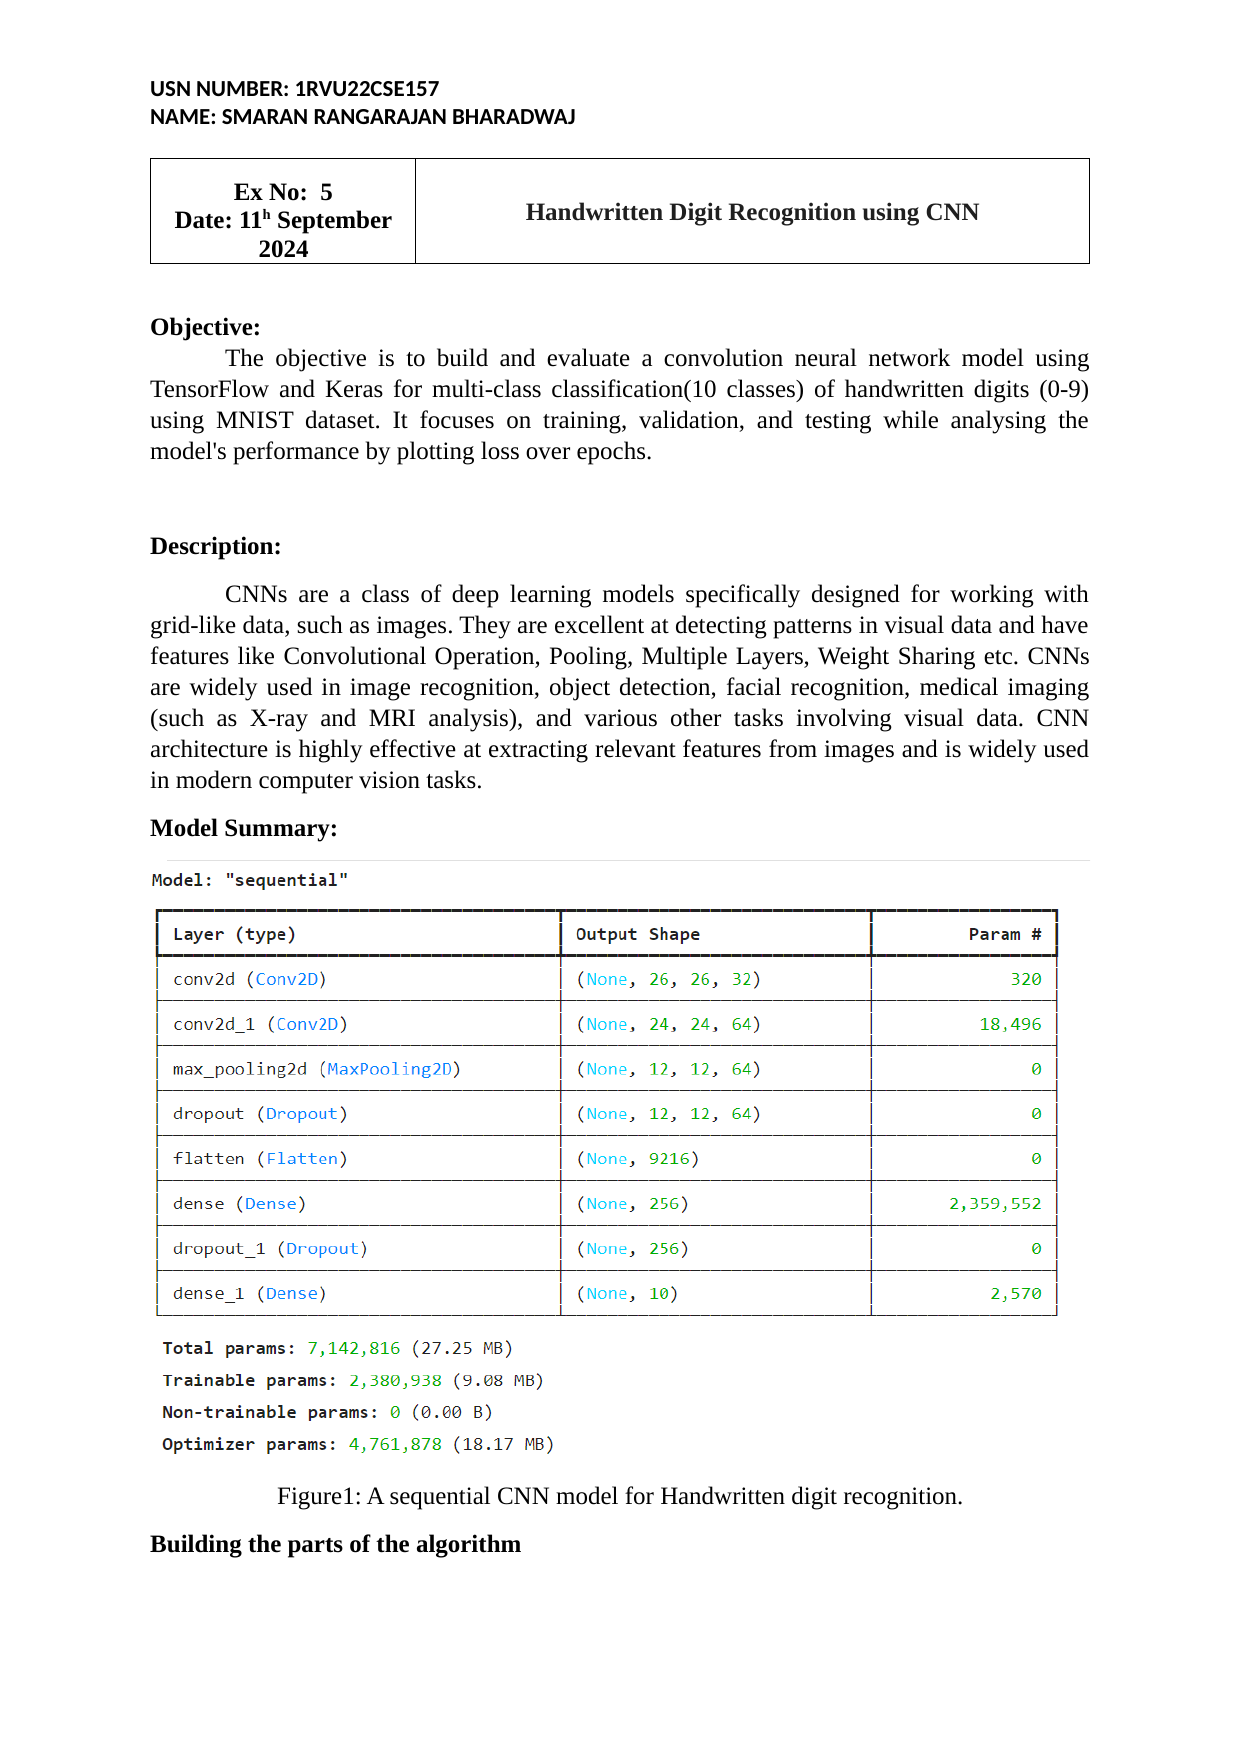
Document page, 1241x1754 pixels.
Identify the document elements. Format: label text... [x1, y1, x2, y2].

text Model Summary: [150, 813, 1090, 842]
text Objective: The objective is to build and evaluate a convolution neural network model using TensorFlow and Keras for multi-class classification(10 classes) of handwritten digits (0-9) using MNIST dataset. It focuses on training, validation, and testing while analysing the model's performance by plotting loss over epochs. [150, 312, 1090, 465]
text Description: [150, 531, 1090, 560]
text Building the parts of the algorithm [150, 1529, 1090, 1557]
picture [150, 860, 1091, 1462]
table_header Handwritten Digit Recognition using CNN [416, 159, 1089, 263]
text Figure1: A sequential CNN model for Handwritten digit recognition. [150, 1481, 1090, 1510]
text CNNs are a class of deep learning models specifically designed for working with grid-like data, such as images. They are excellent at detecting patterns in visual data and have features like Convolutional Operation, Pooling, Multiple Layers, Weight Sharing etc. CNNs are widely used in image recognition, object detection, facial recognition, medical imaging (such as X-ray and MRI analysis), and various other tasks involving visual data. CNN architecture is highly effective at extracting relevant features from images and is widely used in modern computer vision tasks. [150, 579, 1090, 794]
table_header Ex No: 5 Date: 11h September 2024 [151, 159, 415, 263]
